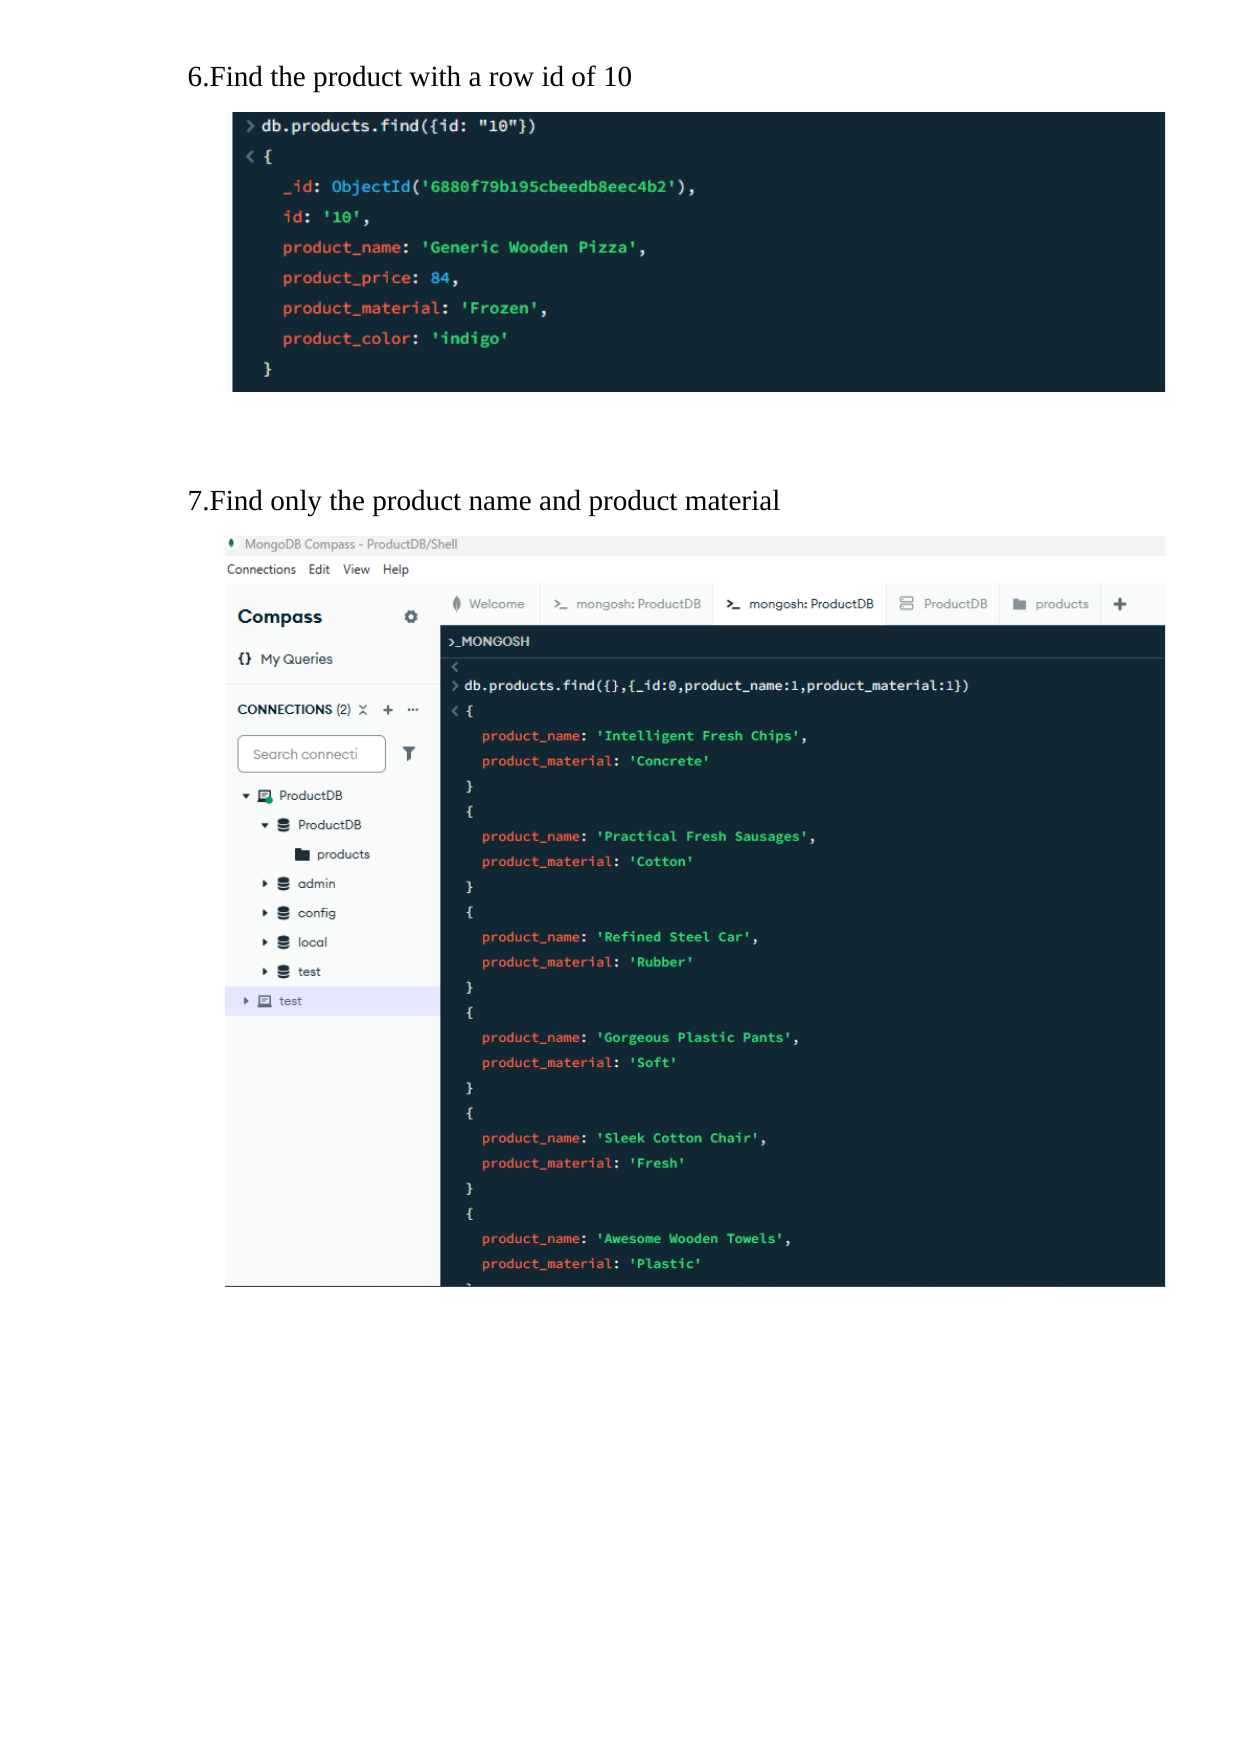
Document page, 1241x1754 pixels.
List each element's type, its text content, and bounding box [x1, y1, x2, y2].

picture [225, 536, 1166, 1287]
picture [225, 112, 1166, 392]
text 7.Find only the product name and product material [187, 483, 1090, 517]
text 6.Find the product with a row id of 10 [187, 59, 1090, 93]
